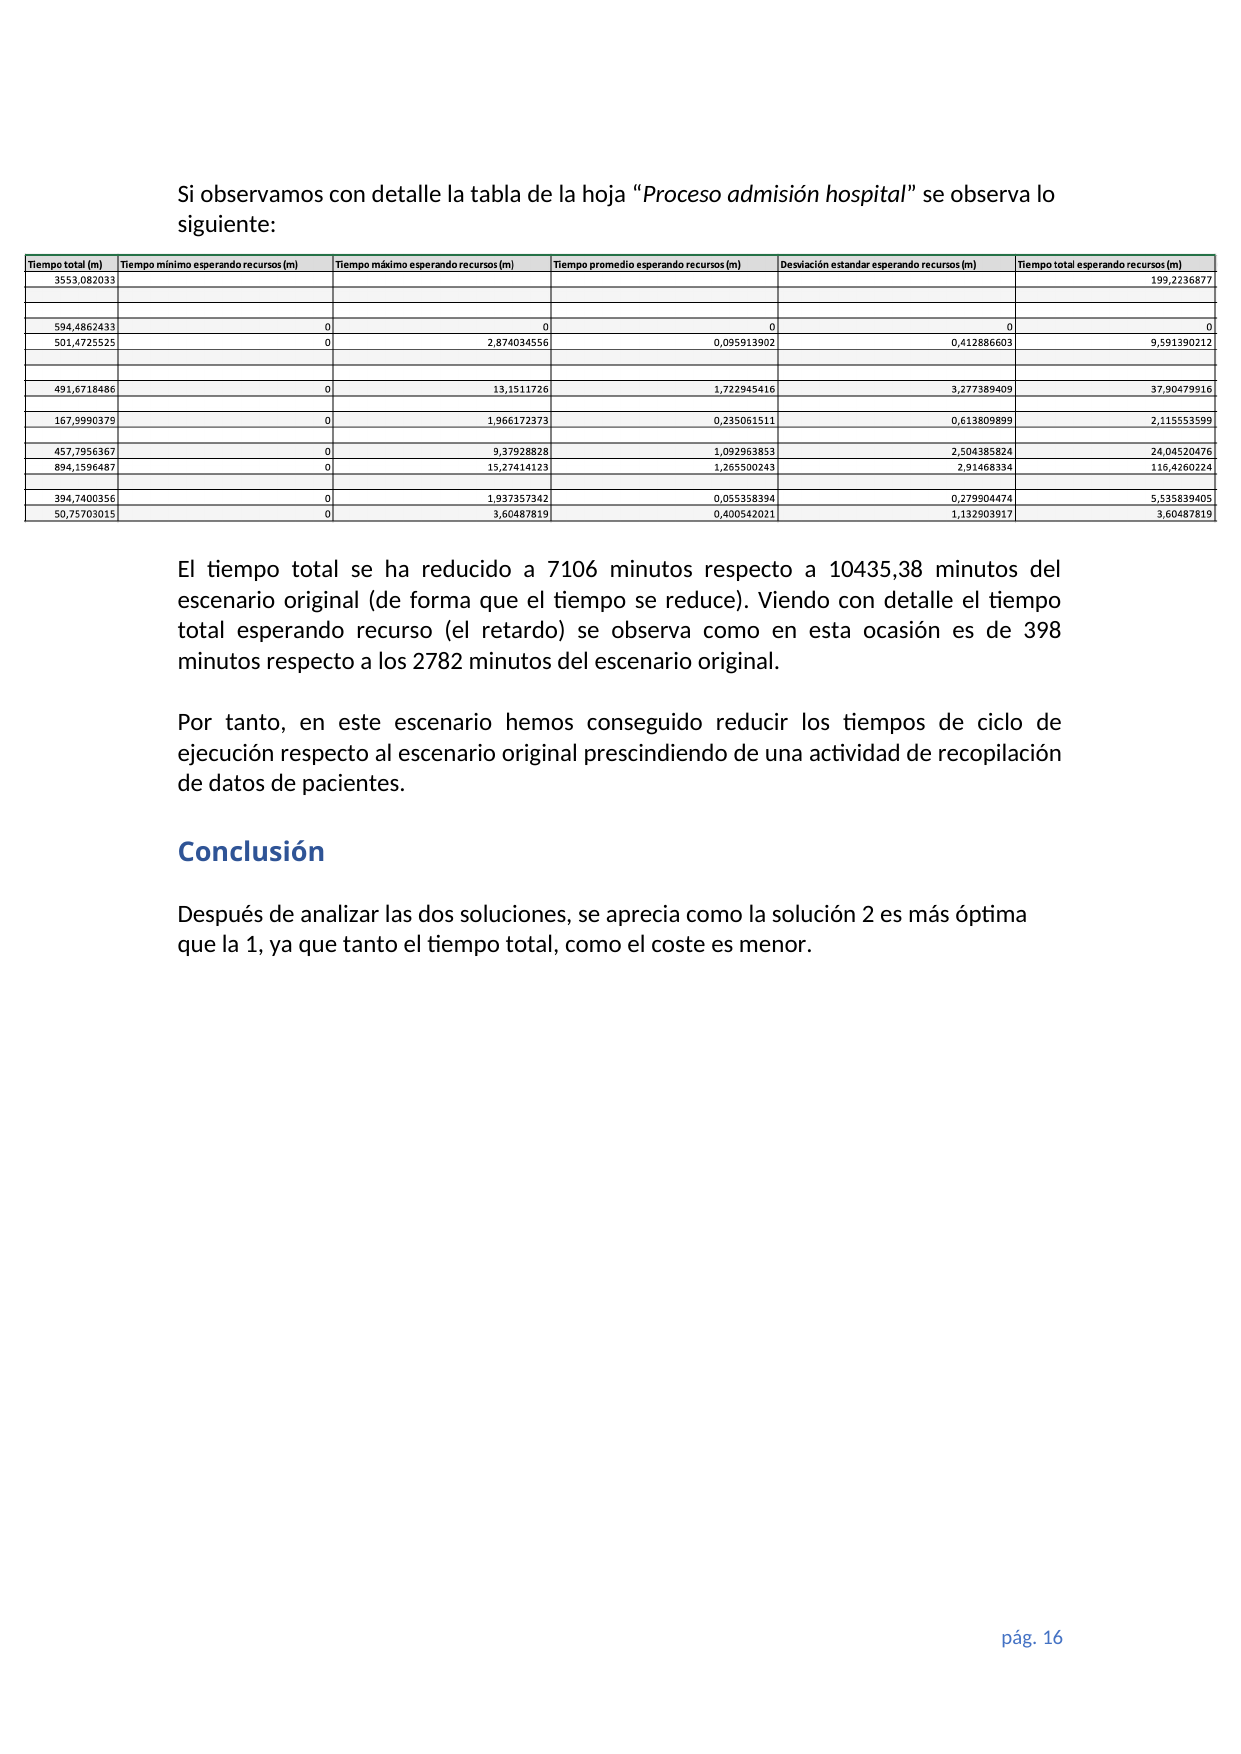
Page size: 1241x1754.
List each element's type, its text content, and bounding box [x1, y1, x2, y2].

subtitle Conclusión [177, 832, 1063, 869]
text Por tanto, en este escenario hemos conseguido reducir los tiempos de ciclo de ejecución respecto al escenario original prescindiendo de una actividad de recopilación de datos de pacientes. [177, 706, 1063, 798]
picture [24, 253, 1218, 523]
text El tiempo total se ha reducido a 7106 minutos respecto a 10435,38 minutos del escenario original (de forma que el tiempo se reduce). Viendo con detalle el tiempo total esperando recurso (el retardo) se observa como en esta ocasión es de 398 minutos respecto a los 2782 minutos del escenario original. [177, 553, 1063, 676]
text Si observamos con detalle la tabla de la hoja “Proceso admisión hospital” se observa lo siguiente: [177, 178, 1063, 239]
text Después de analizar las dos soluciones, se aprecia como la solución 2 es más óptima que la 1, ya que tanto el tiempo total, como el coste es menor. [177, 898, 1063, 959]
